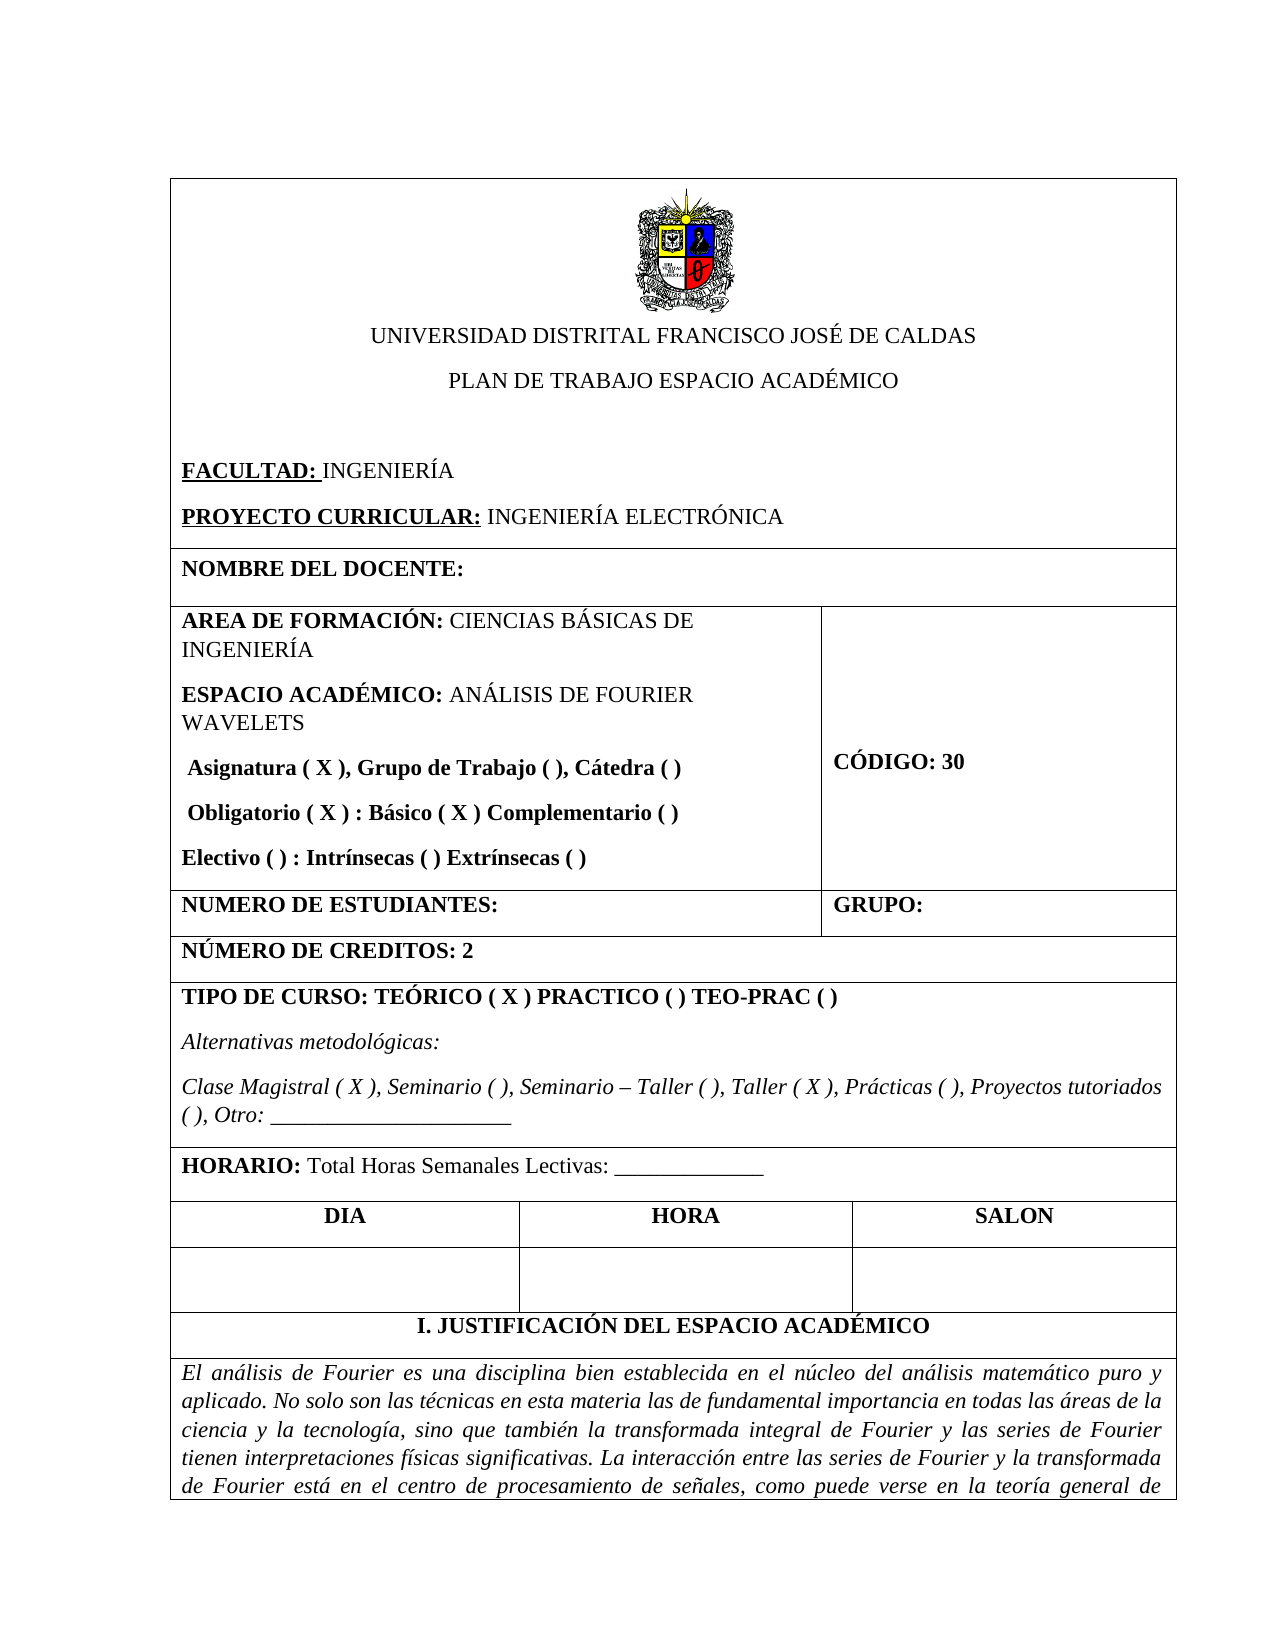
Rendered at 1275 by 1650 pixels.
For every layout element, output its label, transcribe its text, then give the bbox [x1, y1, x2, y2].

table_cell SALON [853, 1202, 1176, 1247]
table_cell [171, 1359, 1176, 1499]
table_cell HORA [520, 1202, 852, 1247]
table_cell HORARIO: Total Horas Semanales Lectivas: _____________ [171, 1148, 1176, 1201]
picture [632, 188, 741, 321]
table_cell DIA [171, 1202, 519, 1247]
table_cell TIPO DE CURSO: TEÓRICO ( X ) PRACTICO ( ) TEO-PRAC ( ) Alternativas metodológicas: Clase Magistral ( X ), Seminario ( ), Seminario – Taller ( ), Taller ( X ), Prácticas ( ), Proyectos tutoriados ( ), Otro: _____________________ [171, 983, 1176, 1147]
table_cell [171, 1248, 519, 1312]
table_cell NÚMERO DE CREDITOS: 2 [171, 937, 1176, 982]
table_cell NUMERO DE ESTUDIANTES: [171, 891, 821, 936]
table_cell GRUPO: [822, 891, 1176, 936]
table_cell [520, 1248, 852, 1312]
table_cell [853, 1248, 1176, 1312]
table_cell NOMBRE DEL DOCENTE: [171, 549, 1176, 606]
table_cell I. JUSTIFICACIÓN DEL ESPACIO ACADÉMICO [171, 1313, 1176, 1358]
table_cell CÓDIGO: 30 [822, 607, 1176, 889]
table_header UNIVERSIDAD DISTRITAL FRANCISCO JOSÉ DE CALDAS PLAN DE TRABAJO ESPACIO ACADÉMICO FACULTAD: INGENIERÍA PROYECTO CURRICULAR: INGENIERÍA ELECTRÓNICA [171, 179, 1176, 548]
table_cell AREA DE FORMACIÓN: CIENCIAS BÁSICAS DE INGENIERÍA ESPACIO ACADÉMICO: ANÁLISIS DE FOURIER WAVELETS Asignatura ( X ), Grupo de Trabajo ( ), Cátedra ( ) Obligatorio ( X ) : Básico ( X ) Complementario ( ) Electivo ( ) : Intrínsecas ( ) Extrínsecas ( ) [171, 607, 821, 889]
